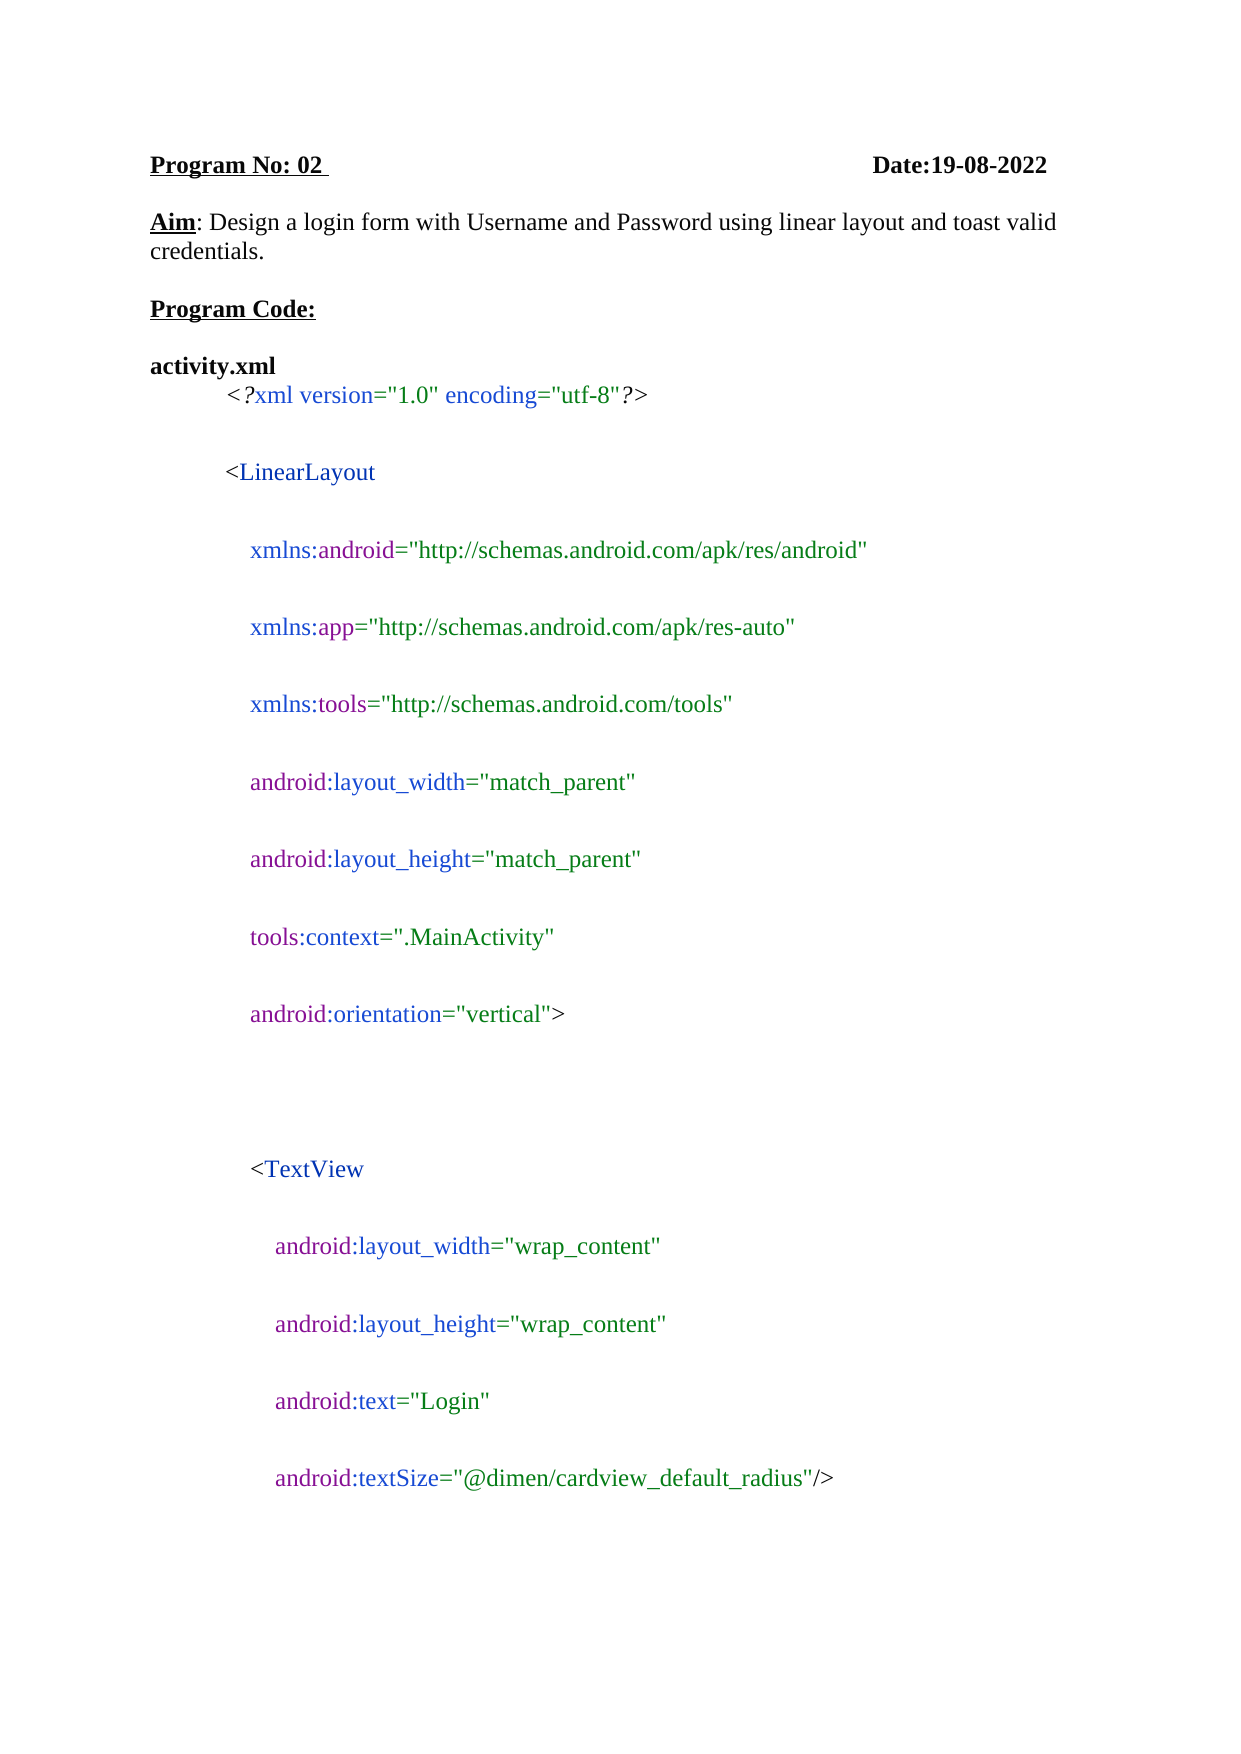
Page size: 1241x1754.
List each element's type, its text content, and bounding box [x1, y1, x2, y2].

text Program Code: [150, 294, 1090, 322]
text <LinearLayout [225, 457, 1090, 510]
text <?xml version="1.0" encoding="utf-8"?> [225, 380, 1090, 432]
text xmlns:android="http://schemas.android.com/apk/res/android" [225, 535, 1090, 587]
text xmlns:tools="http://schemas.android.com/tools" [225, 689, 1090, 742]
text activity.xml [150, 351, 1090, 380]
text android:textSize="@dimen/cardview_default_radius"/> [225, 1463, 1090, 1516]
text android:text="Login" [225, 1386, 1090, 1438]
text android:layout_height="wrap_content" [225, 1309, 1090, 1361]
text android:layout_height="match_parent" [225, 844, 1090, 897]
text android:orientation="vertical"> [225, 999, 1090, 1052]
text android:layout_width="match_parent" [225, 767, 1090, 819]
text Aim: Design a login form with Username and Password using linear layout and toast valid credentials. [150, 207, 1090, 265]
text <TextView [225, 1154, 1090, 1206]
text Program No: 02 Date:19-08-2022 [150, 150, 1090, 179]
text android:layout_width="wrap_content" [225, 1231, 1090, 1284]
text tools:context=".MainActivity" [225, 922, 1090, 974]
text xmlns:app="http://schemas.android.com/apk/res-auto" [225, 612, 1090, 664]
